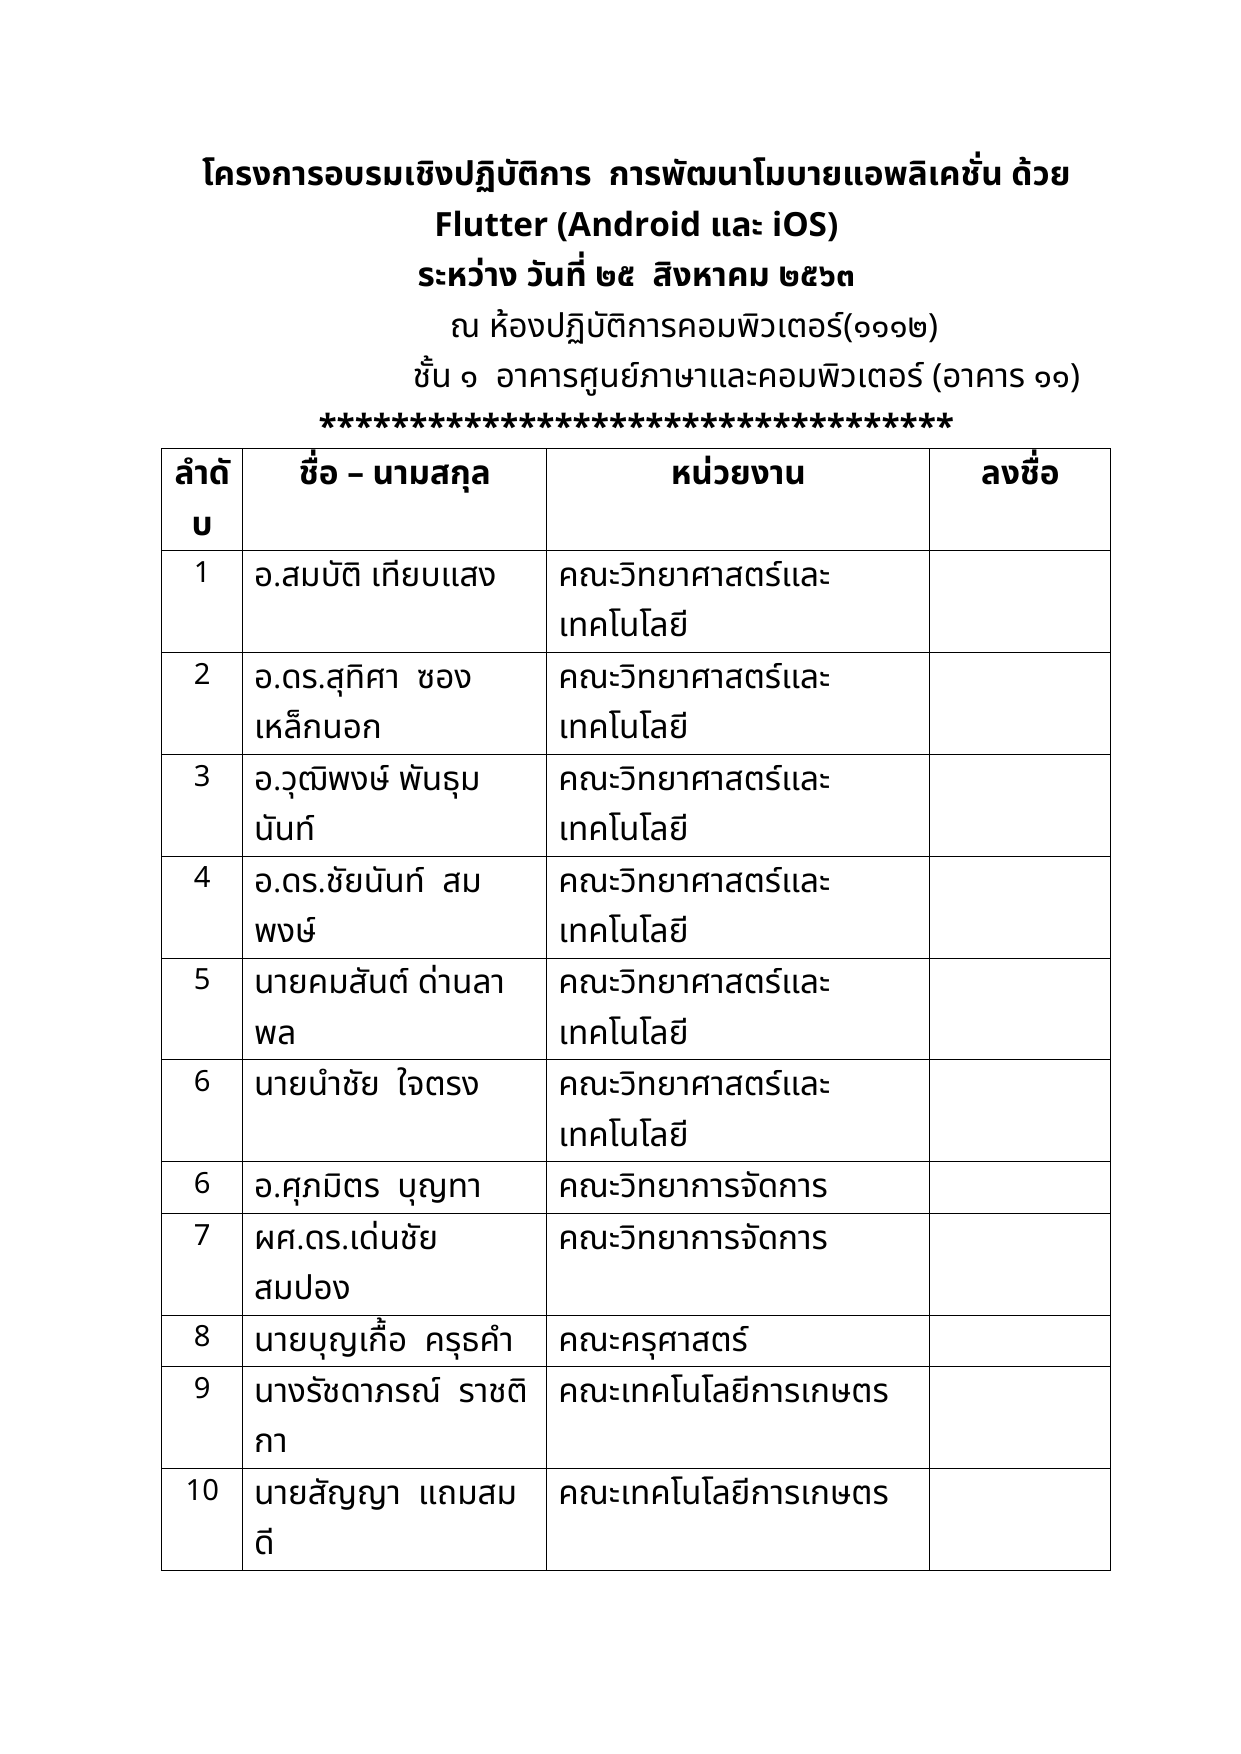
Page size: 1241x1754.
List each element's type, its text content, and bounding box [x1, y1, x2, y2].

table_cell นายสัญญา แถมสมดี [243, 1469, 546, 1570]
table_cell 3 [162, 755, 242, 856]
table_cell นางรัชดาภรณ์ ราชติกา [243, 1367, 546, 1468]
table_cell นายบุญเกื้อ ครุธคำ [243, 1316, 546, 1366]
table_cell [930, 1214, 1110, 1314]
table_header ลงชื่อ [930, 449, 1110, 550]
table_cell คณะวิทยาศาสตร์และเทคโนโลยี [547, 551, 929, 652]
text ณ ห้องปฏิบัติการคอมพิวเตอร์(๑๑๑๒) ชั้น ๑ อาคารศูนย์ภาษาและคอมพิวเตอร์ (อาคาร ๑๑) [300, 301, 1122, 403]
table_cell [930, 1367, 1110, 1468]
text *********************************** [150, 403, 1122, 448]
table_cell [930, 1060, 1110, 1161]
table_cell อ.ดร.สุทิศา ซองเหล็กนอก [243, 653, 546, 754]
table_cell คณะวิทยาการจัดการ [547, 1214, 929, 1314]
table_cell [930, 653, 1110, 754]
table_cell [930, 1162, 1110, 1213]
table_cell 1 [162, 551, 242, 652]
table_cell 6 [162, 1060, 242, 1161]
table_cell อ.สมบัติ เทียบแสง [243, 551, 546, 652]
table_cell คณะวิทยาศาสตร์และเทคโนโลยี [547, 959, 929, 1059]
table_cell คณะวิทยาศาสตร์และเทคโนโลยี [547, 755, 929, 856]
table_cell คณะวิทยาการจัดการ [547, 1162, 929, 1213]
table_cell [930, 857, 1110, 957]
table_cell คณะเทคโนโลยีการเกษตร [547, 1469, 929, 1570]
table_cell นายคมสันต์ ด่านลาพล [243, 959, 546, 1059]
table_cell [930, 1316, 1110, 1366]
table_cell [930, 551, 1110, 652]
table_cell 9 [162, 1367, 242, 1468]
table_cell ผศ.ดร.เด่นชัย สมปอง [243, 1214, 546, 1314]
table_cell อ.วุฒิพงษ์ พันธุมนันท์ [243, 755, 546, 856]
table_cell คณะวิทยาศาสตร์และเทคโนโลยี [547, 857, 929, 957]
table_header ชื่อ – นามสกุล [243, 449, 546, 550]
table_header ลำดับ [162, 449, 242, 550]
table_cell 5 [162, 959, 242, 1059]
table_cell 2 [162, 653, 242, 754]
table_cell [930, 959, 1110, 1059]
table_cell 4 [162, 857, 242, 957]
table_cell [930, 755, 1110, 856]
table_cell อ.ศุภมิตร บุญทา [243, 1162, 546, 1213]
table_cell คณะวิทยาศาสตร์และเทคโนโลยี [547, 653, 929, 754]
text โครงการอบรมเชิงปฏิบัติการ การพัฒนาโมบายแอพลิเคชั่น ด้วย Flutter (Android และ iOS) [150, 150, 1122, 251]
table_cell 10 [162, 1469, 242, 1570]
table_cell 6 [162, 1162, 242, 1213]
table_cell นายนำชัย ใจตรง [243, 1060, 546, 1161]
table_cell คณะครุศาสตร์ [547, 1316, 929, 1366]
table_cell คณะเทคโนโลยีการเกษตร [547, 1367, 929, 1468]
text ระหว่าง วันที่ ๒๕ สิงหาคม ๒๕๖๓ [150, 251, 1122, 301]
table_header หน่วยงาน [547, 449, 929, 550]
table_cell อ.ดร.ชัยนันท์ สมพงษ์ [243, 857, 546, 957]
table_cell คณะวิทยาศาสตร์และเทคโนโลยี [547, 1060, 929, 1161]
table_cell 8 [162, 1316, 242, 1366]
table_cell [930, 1469, 1110, 1570]
table_cell 7 [162, 1214, 242, 1314]
